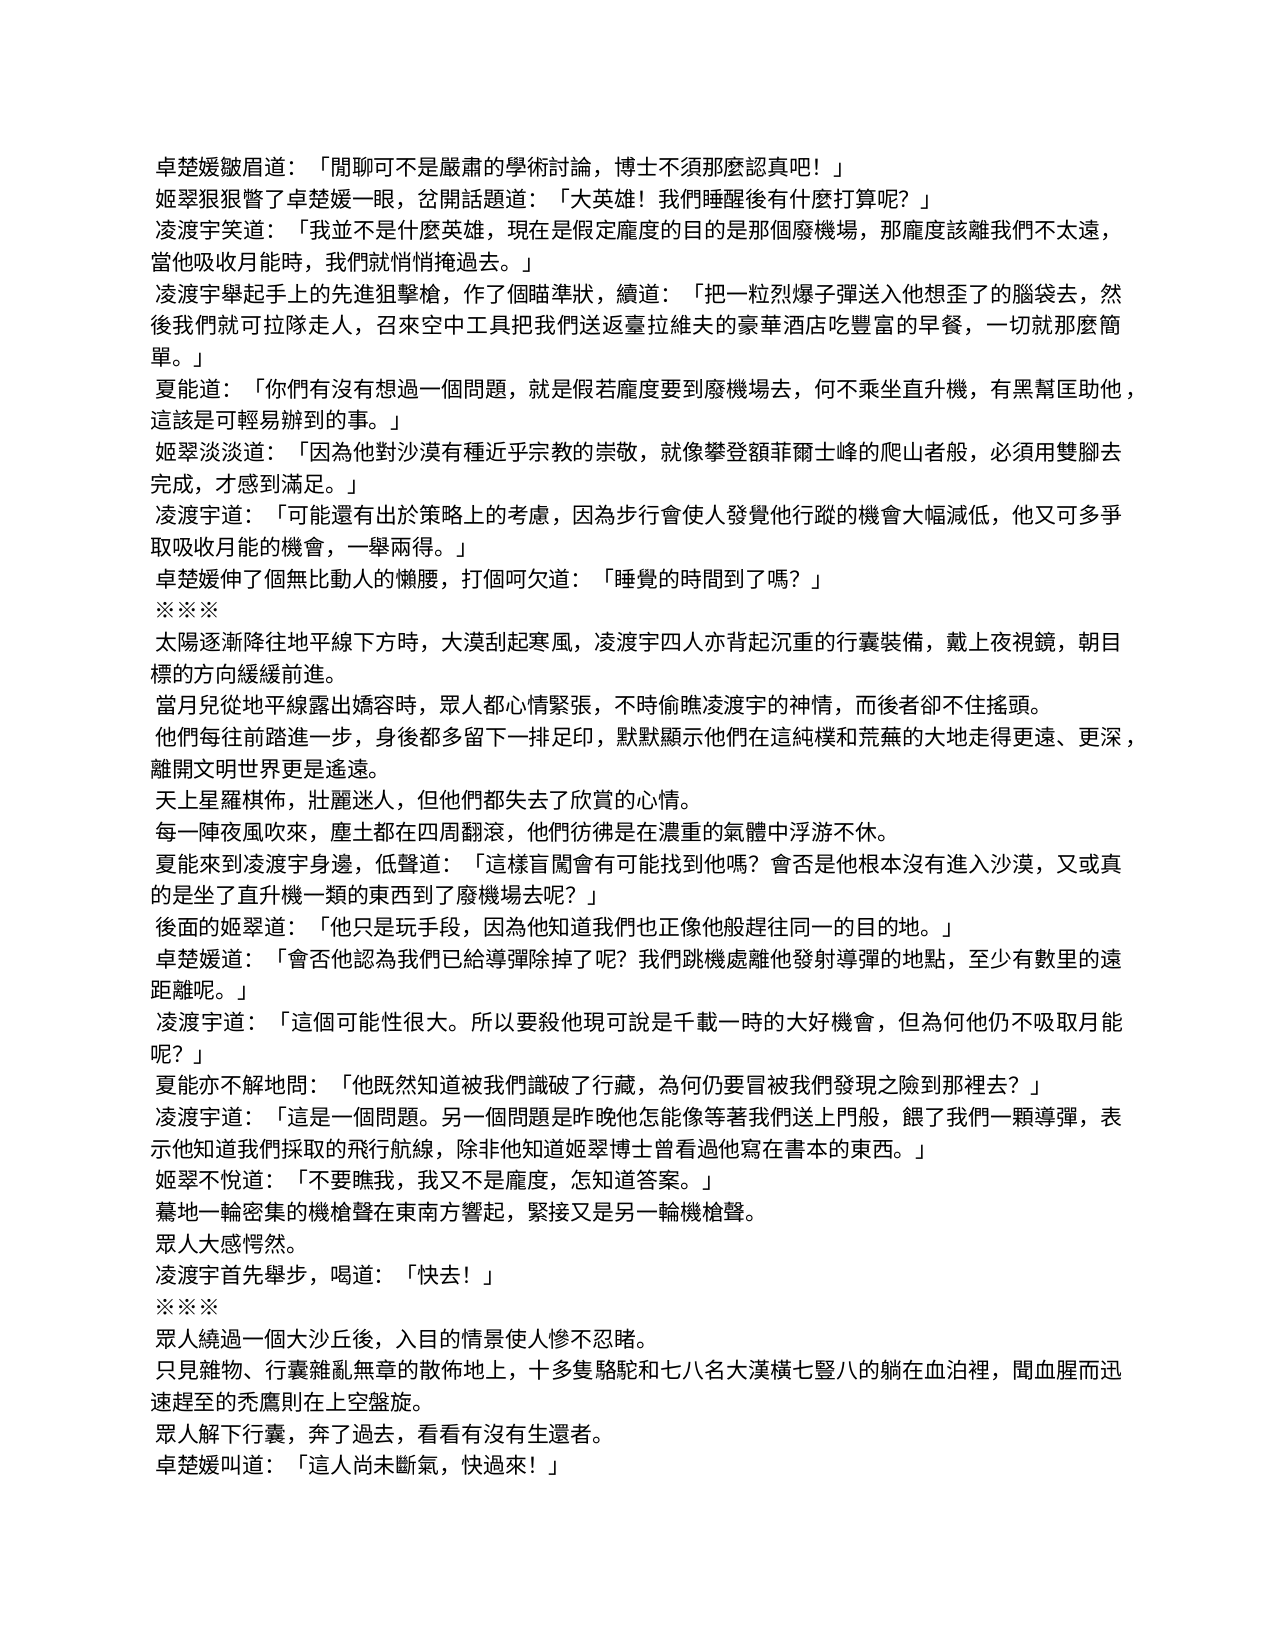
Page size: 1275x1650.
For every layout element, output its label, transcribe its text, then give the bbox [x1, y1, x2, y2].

text 卓楚媛叫道：「這人尚未斷氣，快過來！」 [150, 1448, 1125, 1480]
text 驀地一輪密集的機槍聲在東南方響起，緊接又是另一輪機槍聲。 [150, 1195, 1125, 1227]
text 夏能來到凌渡宇身邊，低聲道：「這樣盲闖會有可能找到他嗎？會否是他根本沒有進入沙漠，又或真的是坐了直升機一類的東西到了廢機場去呢？」 [150, 847, 1125, 910]
text 凌渡宇舉起手上的先進狙擊槍，作了個瞄準狀，續道：「把一粒烈爆子彈送入他想歪了的腦袋去，然後我們就可拉隊走人，召來空中工具把我們送返臺拉維夫的豪華酒店吃豐富的早餐，一切就那麼簡單。」 [150, 277, 1125, 372]
text 姬翠狠狠瞥了卓楚媛一眼，岔開話題道：「大英雄！我們睡醒後有什麼打算呢？」 [150, 182, 1125, 213]
text 姬翠淡淡道：「因為他對沙漠有種近乎宗教的崇敬，就像攀登額菲爾士峰的爬山者般，必須用雙腳去完成，才感到滿足。」 [150, 435, 1125, 498]
text ※※※ [150, 1290, 1125, 1322]
text 太陽逐漸降往地平線下方時，大漠刮起寒風，凌渡宇四人亦背起沉重的行囊裝備，戴上夜視鏡，朝目標的方向緩緩前進。 [150, 625, 1125, 688]
text 卓楚媛道：「會否他認為我們已給導彈除掉了呢？我們跳機處離他發射導彈的地點，至少有數里的遠距離呢。」 [150, 942, 1125, 1005]
text ※※※ [150, 593, 1125, 625]
text 夏能亦不解地問：「他既然知道被我們識破了行藏，為何仍要冒被我們發現之險到那裡去？」 [150, 1068, 1125, 1100]
text 每一陣夜風吹來，塵土都在四周翻滾，他們彷彿是在濃重的氣體中浮游不休。 [150, 815, 1125, 847]
text 凌渡宇首先舉步，喝道：「快去！」 [150, 1258, 1125, 1290]
text 只見雜物、行囊雜亂無章的散佈地上，十多隻駱駝和七八名大漢橫七豎八的躺在血泊裡，聞血腥而迅速趕至的禿鷹則在上空盤旋。 [150, 1353, 1125, 1417]
text 他們每往前踏進一步，身後都多留下一排足印，默默顯示他們在這純樸和荒蕪的大地走得更遠、更深，離開文明世界更是遙遠。 [150, 720, 1125, 783]
text 卓楚媛皺眉道：「閒聊可不是嚴肅的學術討論，博士不須那麼認真吧！」 [150, 150, 1125, 182]
text 後面的姬翠道：「他只是玩手段，因為他知道我們也正像他般趕往同一的目的地。」 [150, 910, 1125, 942]
text 天上星羅棋佈，壯麗迷人，但他們都失去了欣賞的心情。 [150, 783, 1125, 815]
text 眾人解下行囊，奔了過去，看看有沒有生還者。 [150, 1417, 1125, 1448]
text 凌渡宇道：「這是一個問題。另一個問題是昨晚他怎能像等著我們送上門般，餵了我們一顆導彈，表示他知道我們採取的飛行航線，除非他知道姬翠博士曾看過他寫在書本的東西。」 [150, 1100, 1125, 1163]
text 夏能道：「你們有沒有想過一個問題，就是假若龐度要到廢機場去，何不乘坐直升機，有黑幫匡助他，這該是可輕易辦到的事。」 [150, 372, 1125, 435]
text 卓楚媛伸了個無比動人的懶腰，打個呵欠道：「睡覺的時間到了嗎？」 [150, 562, 1125, 593]
text 姬翠不悅道：「不要瞧我，我又不是龐度，怎知道答案。」 [150, 1163, 1125, 1195]
text 眾人大感愕然。 [150, 1227, 1125, 1258]
text 眾人繞過一個大沙丘後，入目的情景使人慘不忍睹。 [150, 1322, 1125, 1353]
text 當月兒從地平線露出嬌容時，眾人都心情緊張，不時偷瞧凌渡宇的神情，而後者卻不住搖頭。 [150, 688, 1125, 720]
text 凌渡宇道：「這個可能性很大。所以要殺他現可說是千載一時的大好機會，但為何他仍不吸取月能呢？」 [150, 1005, 1125, 1068]
text 凌渡宇笑道：「我並不是什麼英雄，現在是假定龐度的目的是那個廢機場，那龐度該離我們不太遠，當他吸收月能時，我們就悄悄掩過去。」 [150, 213, 1125, 277]
text 凌渡宇道：「可能還有出於策略上的考慮，因為步行會使人發覺他行蹤的機會大幅減低，他又可多爭取吸收月能的機會，一舉兩得。」 [150, 498, 1125, 562]
